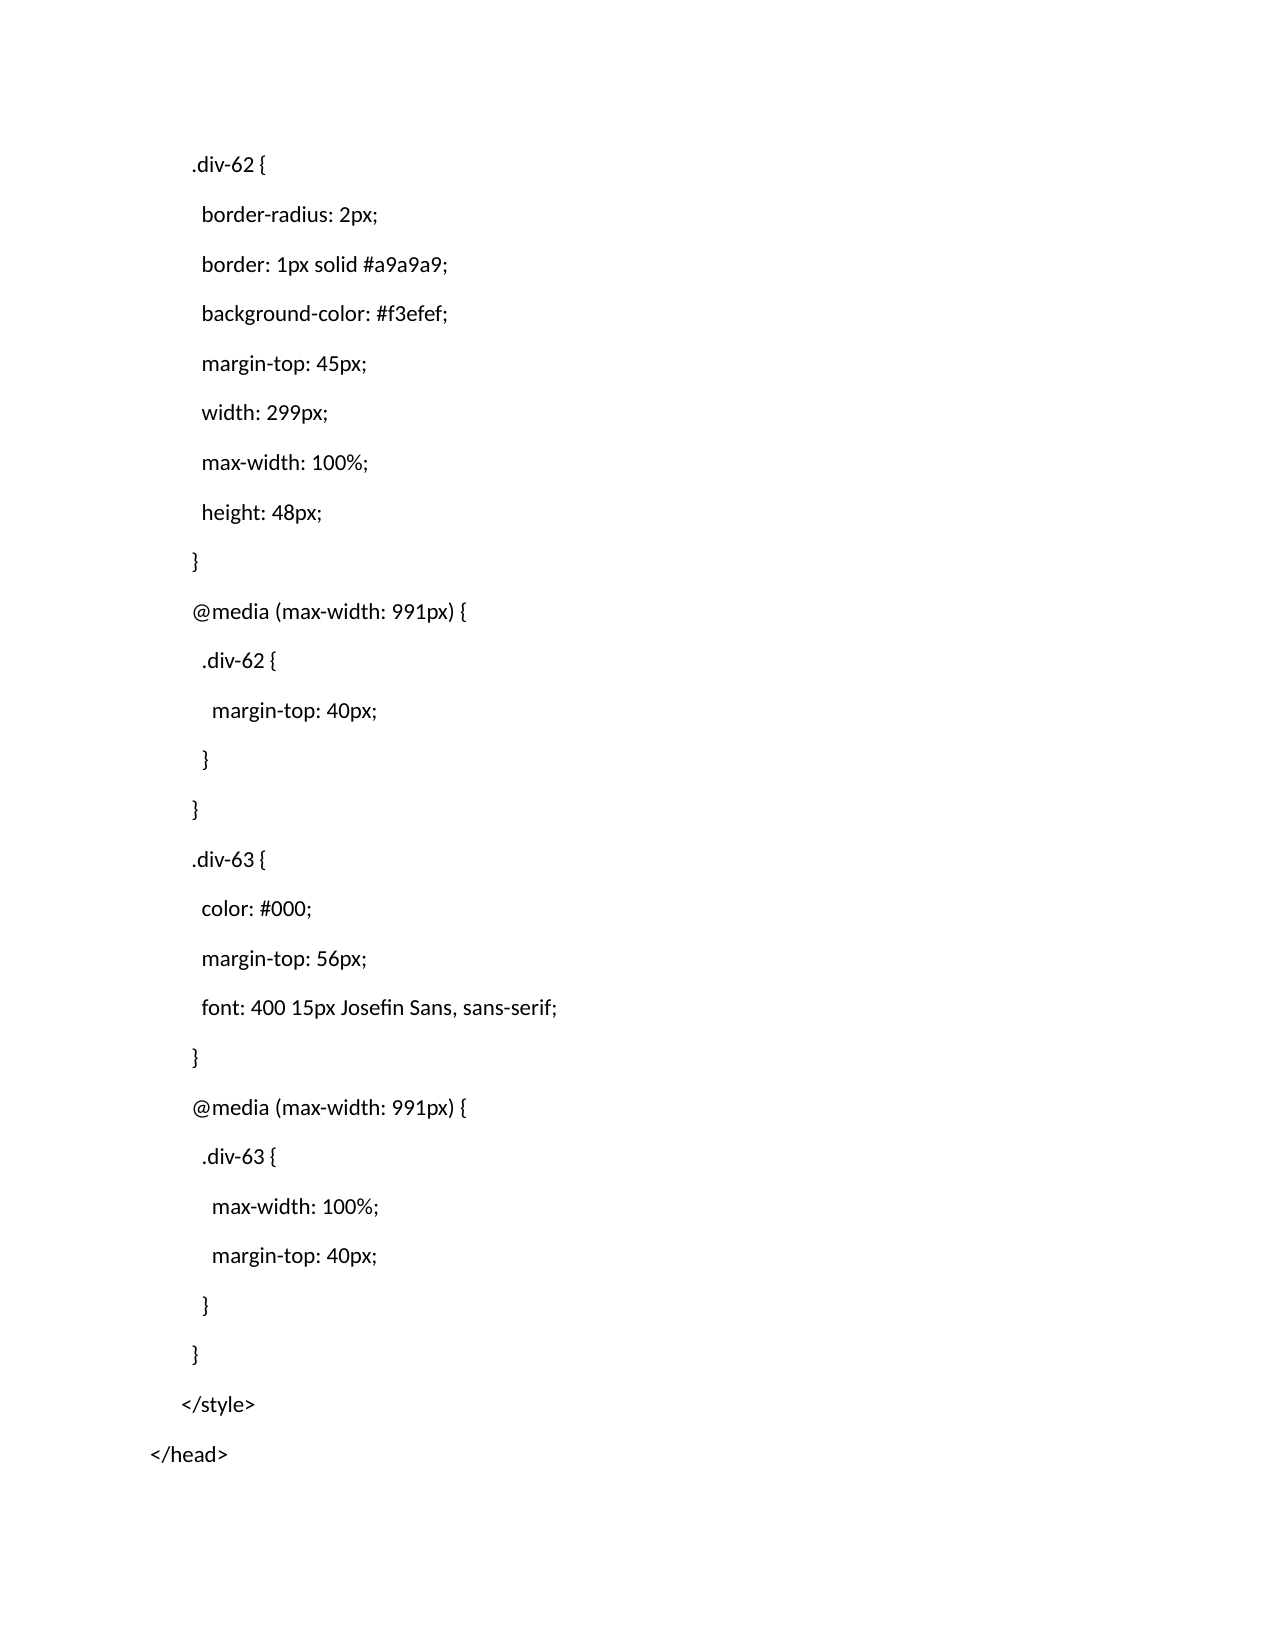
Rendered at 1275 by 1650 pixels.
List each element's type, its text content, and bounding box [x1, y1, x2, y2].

text </head> [150, 1439, 1125, 1468]
text } [150, 794, 1125, 823]
text background-color: #f3efef; [150, 299, 1125, 327]
text width: 299px; [150, 398, 1125, 427]
text } [150, 745, 1125, 774]
text @media (max-width: 991px) { [150, 596, 1125, 625]
text @media (max-width: 991px) { [150, 1092, 1125, 1121]
text .div-62 { [150, 646, 1125, 674]
text color: #000; [150, 894, 1125, 922]
text .div-63 { [150, 844, 1125, 873]
text margin-top: 40px; [150, 695, 1125, 724]
text margin-top: 40px; [150, 1241, 1125, 1269]
text border-radius: 2px; [150, 199, 1125, 228]
text } [150, 1340, 1125, 1369]
text .div-63 { [150, 1142, 1125, 1170]
text } [150, 1290, 1125, 1319]
text } [150, 547, 1125, 575]
text margin-top: 45px; [150, 348, 1125, 377]
text max-width: 100%; [150, 447, 1125, 476]
text .div-62 { [150, 150, 1125, 179]
text margin-top: 56px; [150, 943, 1125, 972]
text } [150, 1042, 1125, 1071]
text max-width: 100%; [150, 1191, 1125, 1220]
text height: 48px; [150, 497, 1125, 526]
text font: 400 15px Josefin Sans, sans-serif; [150, 993, 1125, 1022]
text border: 1px solid #a9a9a9; [150, 249, 1125, 278]
text </style> [150, 1389, 1125, 1418]
